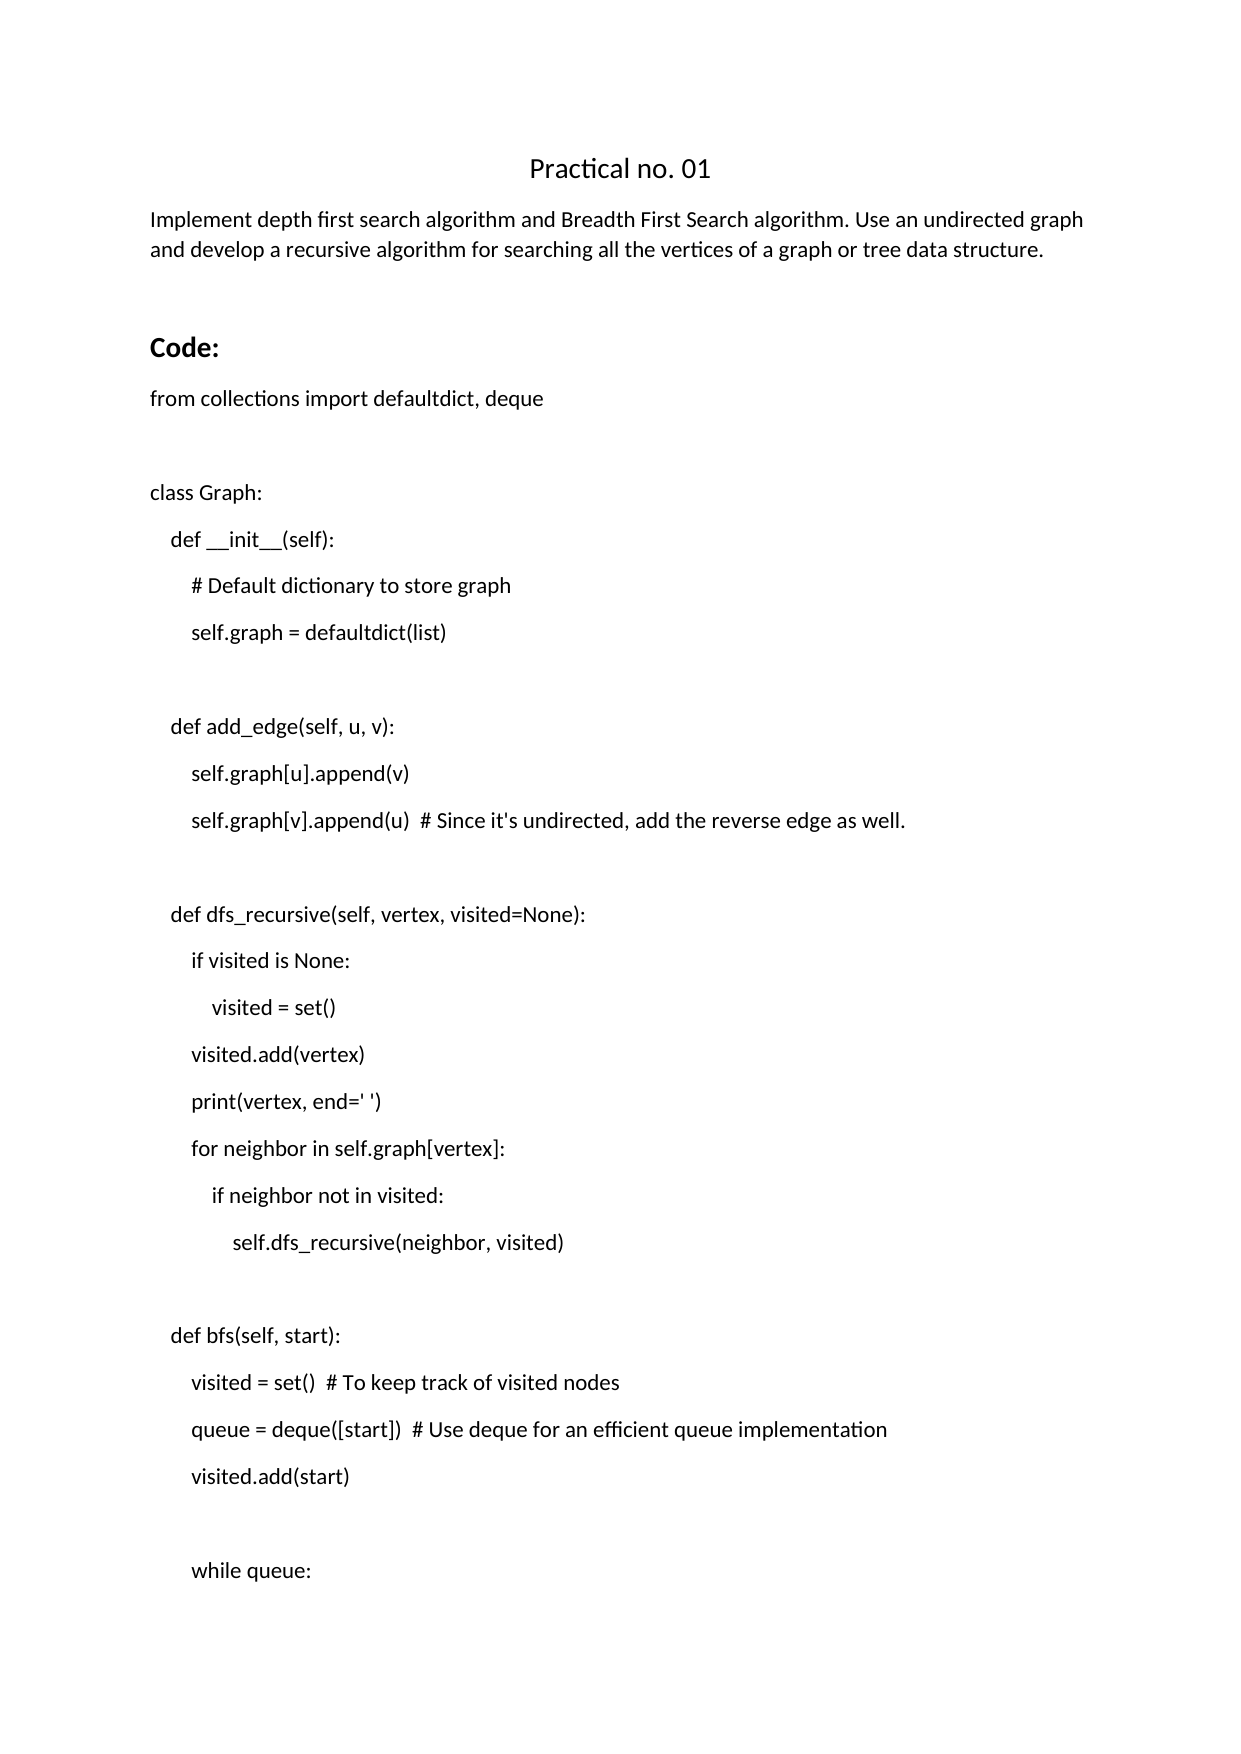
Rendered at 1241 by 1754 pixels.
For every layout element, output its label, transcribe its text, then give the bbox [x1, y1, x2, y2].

text self.graph = defaultdict(list) [150, 618, 1090, 647]
text if neighbor not in visited: [150, 1181, 1090, 1209]
text # Default dictionary to store graph [150, 572, 1090, 600]
text for neighbor in self.graph[vertex]: [150, 1134, 1090, 1162]
text from collections import defaultdict, deque [150, 384, 1090, 412]
text def __init__(self): [150, 525, 1090, 553]
text class Graph: [150, 478, 1090, 506]
text Code: [150, 329, 1090, 365]
text while queue: [150, 1556, 1090, 1584]
text def add_edge(self, u, v): [150, 712, 1090, 740]
text visited.add(vertex) [150, 1040, 1090, 1068]
text self.graph[v].append(u) # Since it's undirected, add the reverse edge as well. [150, 806, 1090, 834]
text Implement depth first search algorithm and Breadth First Search algorithm. Use an undirected graph and develop a recursive algorithm for searching all the vertices of a graph or tree data structure. [150, 205, 1090, 263]
text visited.add(start) [150, 1462, 1090, 1490]
text visited = set() # To keep track of visited nodes [150, 1368, 1090, 1397]
text def dfs_recursive(self, vertex, visited=None): [150, 900, 1090, 928]
text Practical no. 01 [150, 150, 1090, 186]
text if visited is None: [150, 947, 1090, 975]
text visited = set() [150, 993, 1090, 1022]
text print(vertex, end=' ') [150, 1087, 1090, 1115]
text def bfs(self, start): [150, 1322, 1090, 1350]
text queue = deque([start]) # Use deque for an efficient queue implementation [150, 1415, 1090, 1443]
text self.graph[u].append(v) [150, 759, 1090, 787]
text self.dfs_recursive(neighbor, visited) [150, 1228, 1090, 1256]
